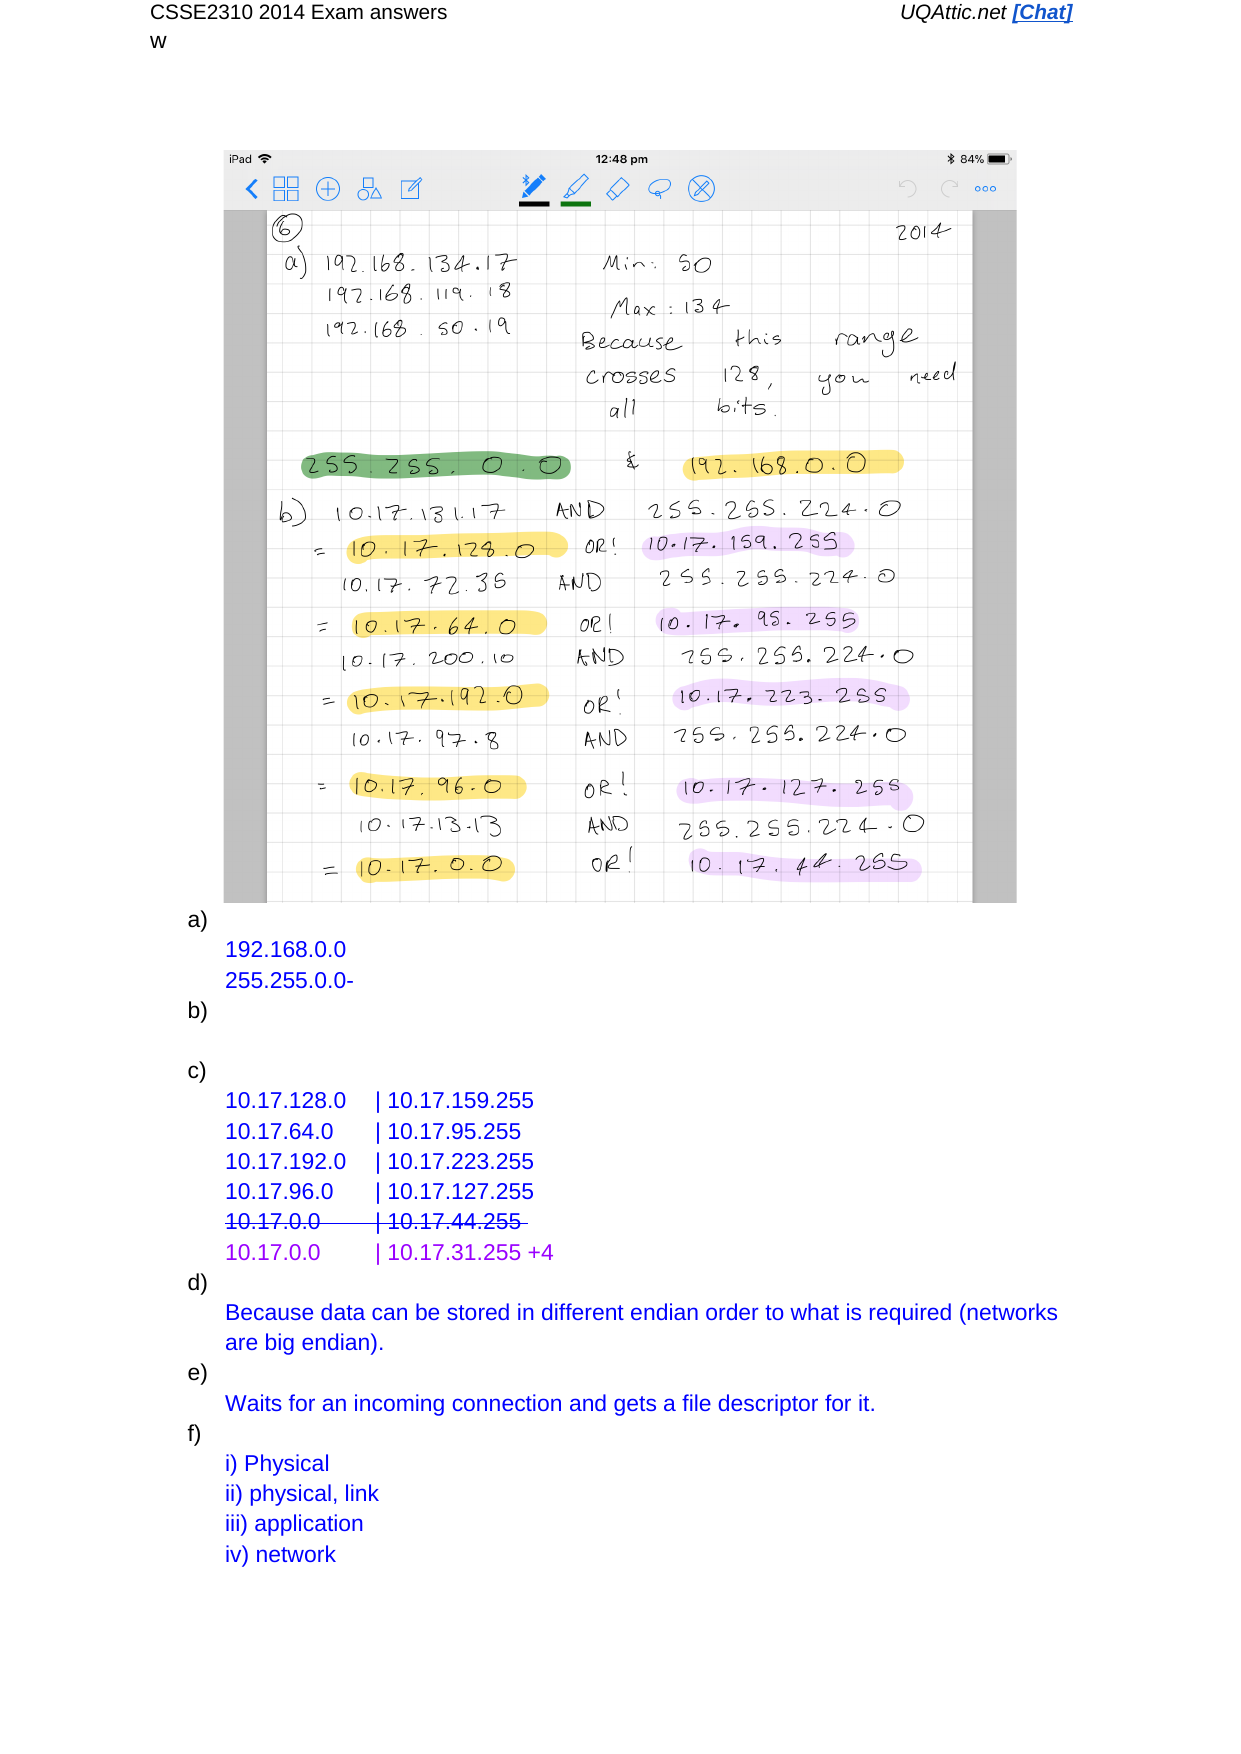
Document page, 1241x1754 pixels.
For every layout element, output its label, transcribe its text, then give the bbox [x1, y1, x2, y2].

list 192.168.0.0 255.255.0.0- [187, 906, 1090, 993]
list 10.17.128.0 | 10.17.159.255 10.17.64.0 | 10.17.95.255 10.17.192.0 | 10.17.223.255 10.17.96.0 | 10.17.127.255 10.17.0.0 | 10.17.44.255 [187, 1057, 1090, 1235]
list Waits for an incoming connection and gets a file descriptor for it. [187, 1359, 1090, 1416]
picture [223, 150, 1017, 903]
list Because data can be stored in different endian order to what is required (networks are big endian). [187, 1269, 1090, 1356]
list i) Physical ii) physical, link iii) application iv) network [187, 1420, 1090, 1597]
text 10.17.0.0 | 10.17.31.255 +4 [150, 1238, 1090, 1265]
